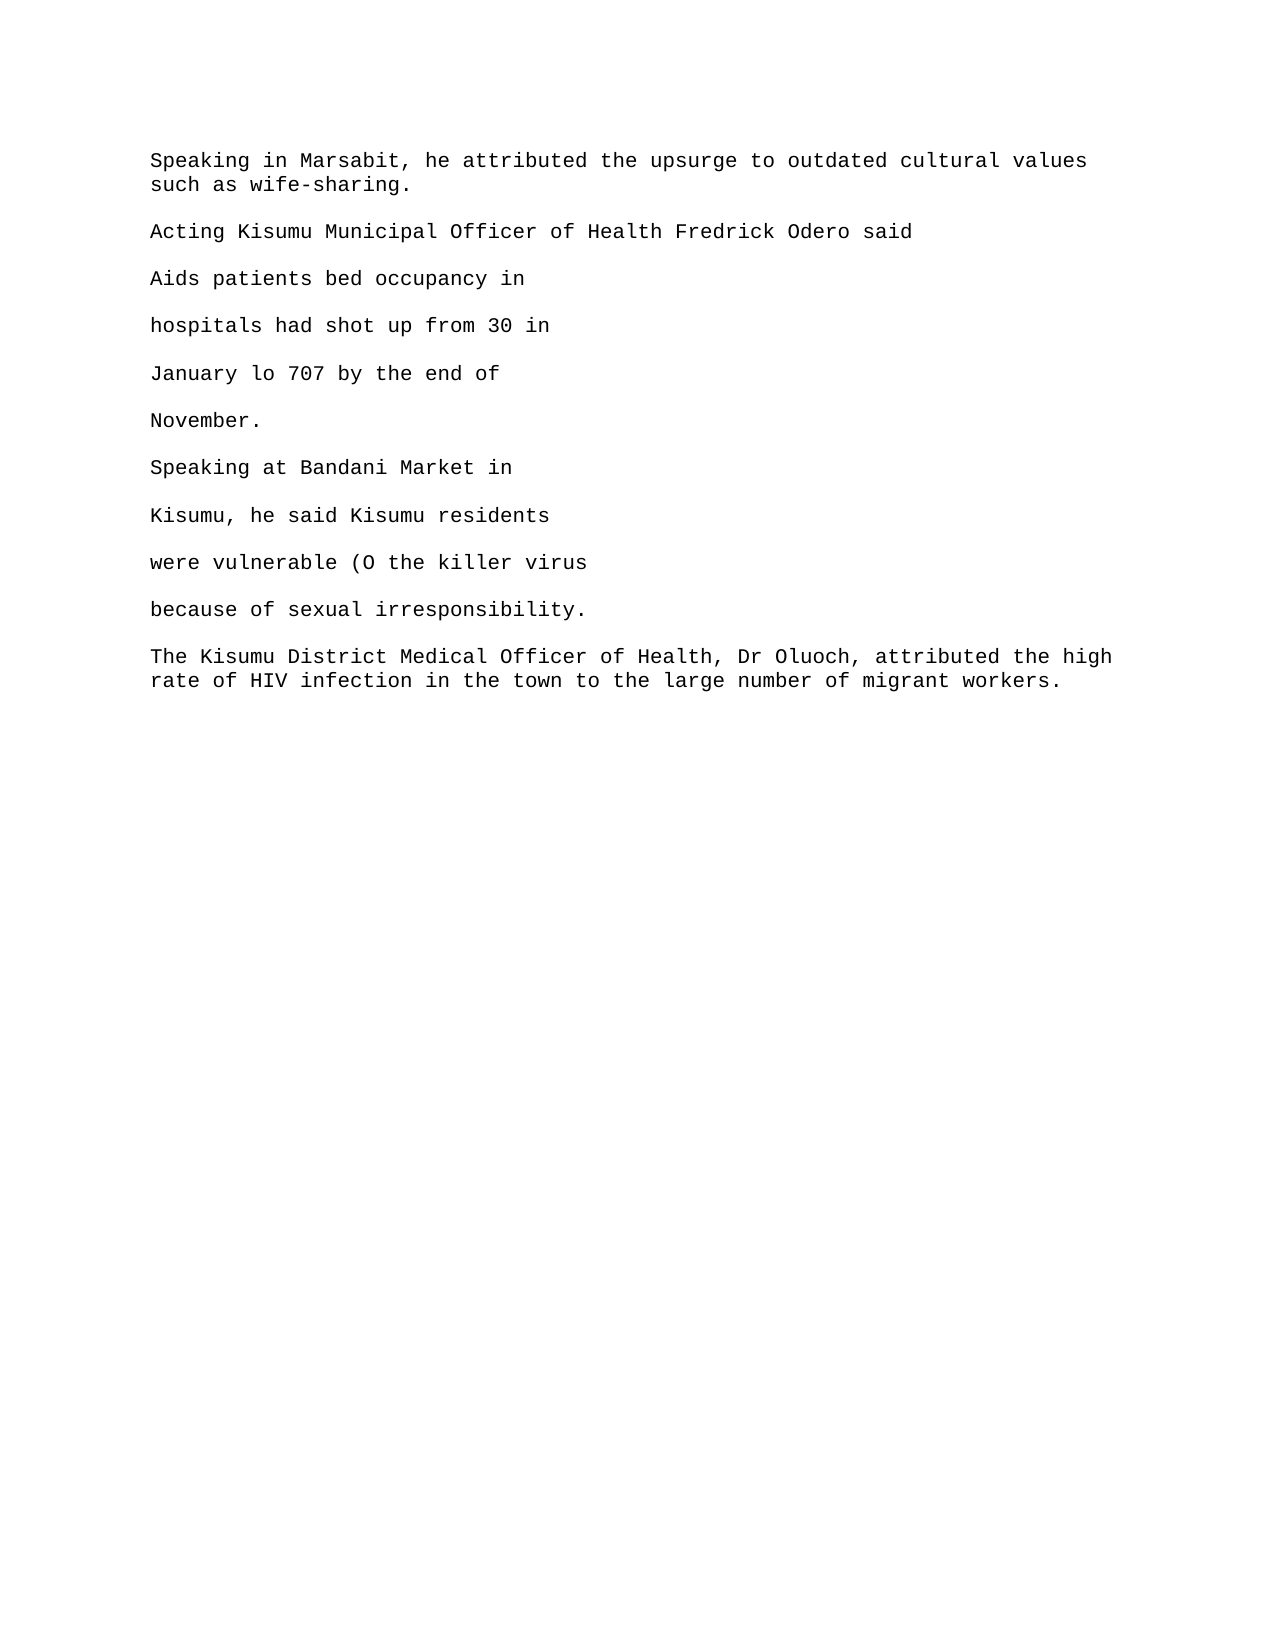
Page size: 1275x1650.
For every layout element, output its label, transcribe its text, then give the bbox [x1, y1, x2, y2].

text Speaking in Marsabit, he attributed the upsurge to outdated cultural values such as wife-sharing. [150, 150, 1125, 221]
text Acting Kisumu Municipal Officer of Health Fredrick Odero said [150, 221, 1125, 268]
text Aids patients bed occupancy in [150, 268, 1125, 316]
text hospitals had shot up from 30 in [150, 316, 1125, 363]
text November. [150, 410, 1125, 457]
text The Kisumu District Medical Officer of Health, Dr Oluoch, attributed the high rate of HIV infection in the town to the large number of migrant workers. [150, 647, 1125, 694]
text Speaking at Bandani Market in [150, 457, 1125, 505]
text because of sexual irresponsibility. [150, 599, 1125, 647]
text were vulnerable (O the killer virus [150, 552, 1125, 599]
text Kisumu, he said Kisumu residents [150, 505, 1125, 552]
text January lo 707 by the end of [150, 363, 1125, 410]
